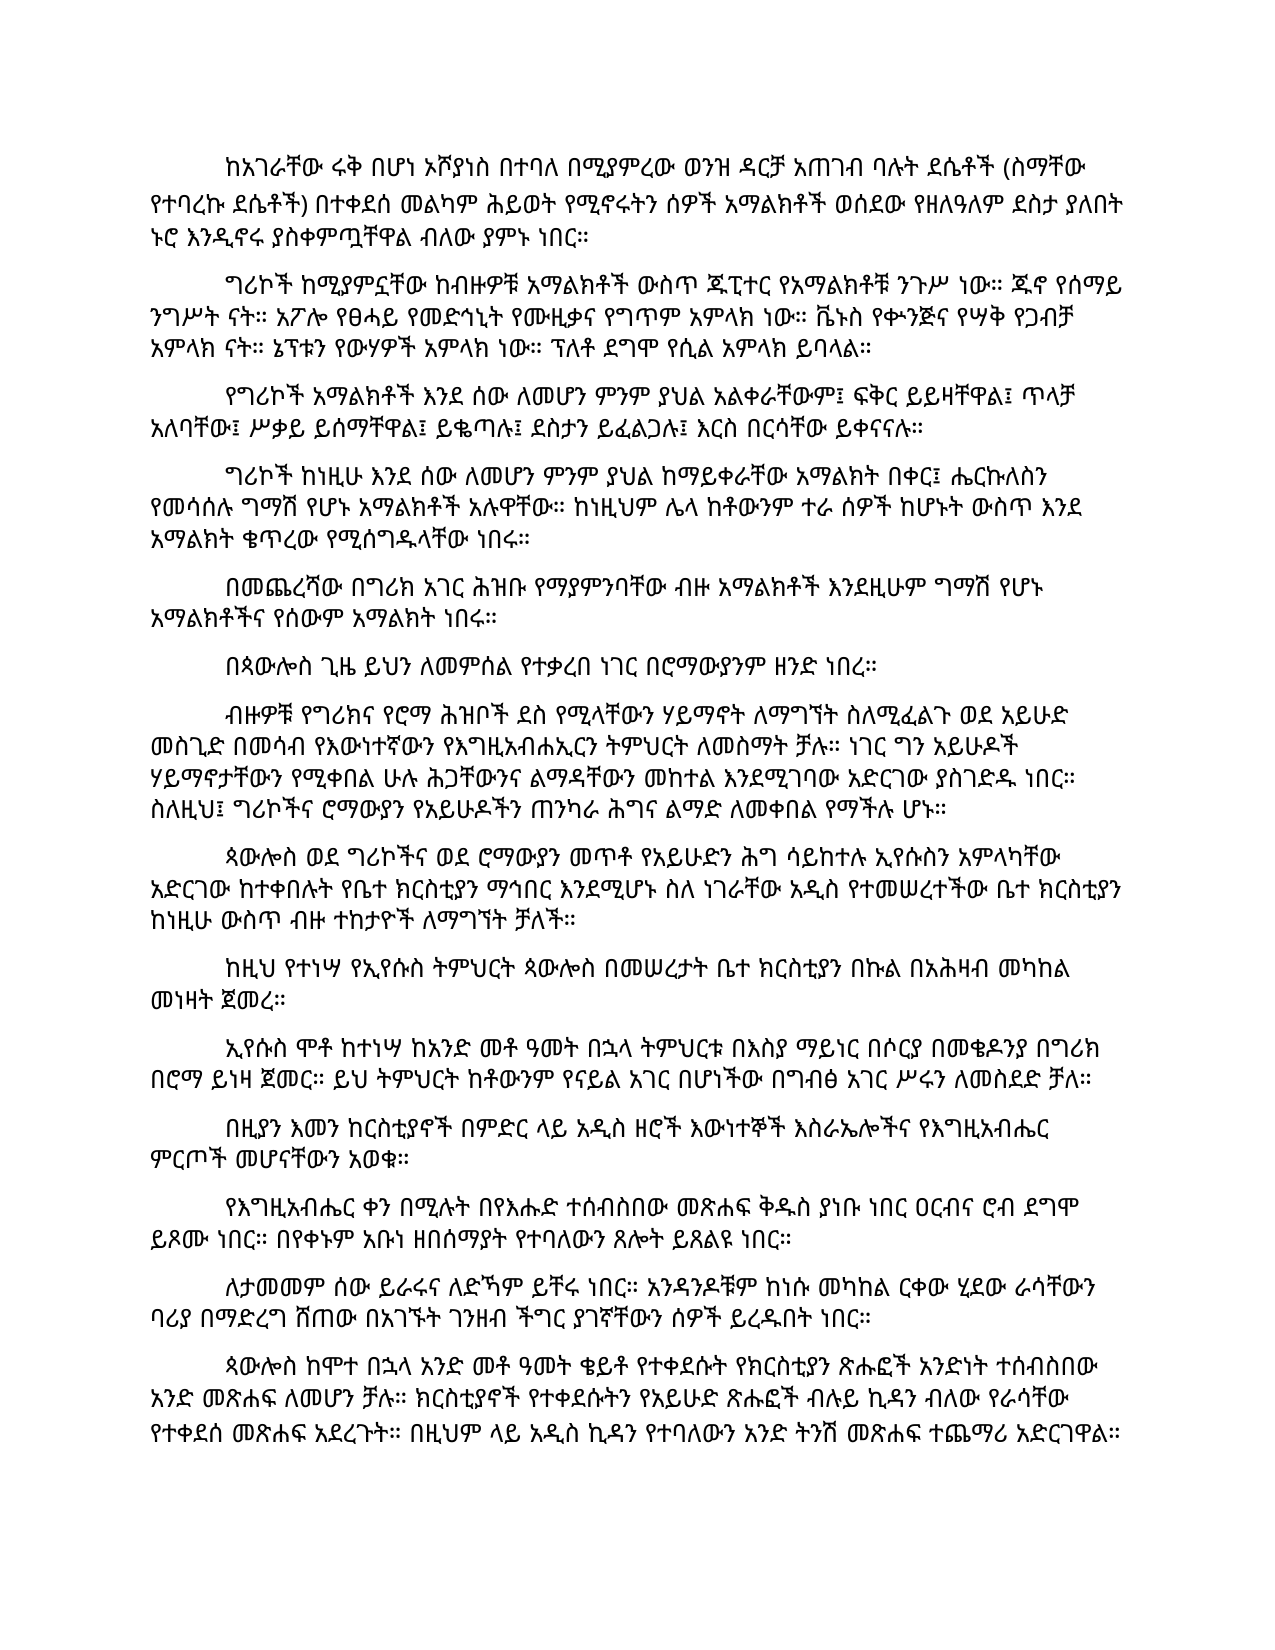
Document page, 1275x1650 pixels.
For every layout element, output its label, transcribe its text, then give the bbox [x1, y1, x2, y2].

text ጳውሎስ ወደ ግሪኮችና ወደ ሮማውያን መጥቶ የአይሁድን ሕግ ሳይከተሉ ኢየሱስን አምላካቸው አድርገው ከተቀበሉት የቤተ ክርስቲያን ማኅበር እንደሚሆኑ ስለ ነገራቸው አዲስ የተመሠረተችው ቤተ ክርስቲያን ከነዚሁ ውስጥ ብዙ ተከታዮች ለማግኘት ቻለች። [150, 843, 1125, 936]
text ብዙዎቹ የግሪክና የሮማ ሕዝቦች ደስ የሚላቸውን ሃይማኖት ለማግኘት ስለሚፈልጉ ወደ አይሁድ መስጊድ በመሳብ የእውነተኛውን የእግዚአብሐኢርን ትምህርት ለመስማት ቻሉ። ነገር ግን አይሁዶች ሃይማኖታቸውን የሚቀበል ሁሉ ሕጋቸውንና ልማዳቸውን መከተል እንደሚገባው አድርገው ያስገድዱ ነበር። ስለዚህ፤ ግሪኮችና ሮማውያን የአይሁዶችን ጠንካራ ሕግና ልማድ ለመቀበል የማችሉ ሆኑ። [150, 701, 1125, 824]
text ኢየሱስ ሞቶ ከተነሣ ከአንድ መቶ ዓመት በኋላ ትምህርቱ በእስያ ማይነር በሶርያ በመቄዶንያ በግሪክ በሮማ ይነዛ ጀመር። ይህ ትምህርት ከቶውንም የናይል አገር በሆነችው በግብፅ አገር ሥሩን ለመስደድ ቻለ። [150, 1034, 1125, 1095]
text ለታመመም ሰው ይራሩና ለድኻም ይቸሩ ነበር። አንዳንዶቹም ከነሱ መካከል ርቀው ሂደው ራሳቸውን ባሪያ በማድረግ ሸጠው በአገኙት ገንዘብ ችግር ያገኛቸውን ሰዎች ይረዱበት ነበር። [150, 1273, 1125, 1333]
text የግሪኮች አማልክቶች እንደ ሰው ለመሆን ምንም ያህል አልቀራቸውም፤ ፍቅር ይይዛቸዋል፤ ጥላቻ አለባቸው፤ ሥቃይ ይሰማቸዋል፤ ይቈጣሉ፤ ደስታን ይፈልጋሉ፤ እርስ በርሳቸው ይቀናናሉ። [150, 382, 1125, 443]
text ግሪኮች ከሚያምኗቸው ከብዙዎቹ አማልክቶች ውስጥ ጁፒተር የአማልክቶቹ ንጉሥ ነው። ጁኖ የሰማይ ንግሥት ናት። አፖሎ የፀሓይ የመድኅኒት የሙዚቃና የግጥም አምላክ ነው። ቬኑስ የቍንጅና የሣቅ የጋብቻ አምላክ ናት። ኔፕቱን የውሃዎች አምላክ ነው። ፕለቶ ደግሞ የሲል አምላክ ይባላል። [150, 271, 1125, 363]
text በጳውሎስ ጊዜ ይህን ለመምሰል የተቃረበ ነገር በሮማውያንም ዘንድ ነበረ። [150, 652, 1125, 682]
text የእግዚአብሔር ቀን በሚሉት በየእሑድ ተሰብስበው መጽሐፍ ቅዱስ ያነቡ ነበር ዐርብና ሮብ ደግሞ ይጾሙ ነበር። በየቀኑም አቡነ ዘበሰማያት የተባለውን ጸሎት ይጸልዩ ነበር። [150, 1193, 1125, 1254]
text ከዚህ የተነሣ የኢየሱስ ትምህርት ጳውሎስ በመሠረታት ቤተ ክርስቲያን በኩል በአሕዛብ መካከል መነዛት ጀመረ። [150, 954, 1125, 1015]
text ጳውሎስ ከሞተ በኋላ አንድ መቶ ዓመት ቄይቶ የተቀደሱት የክርስቲያን ጽሑፎች አንድነት ተሰብስበው አንድ መጽሐፍ ለመሆን ቻሉ። ክርስቲያኖች የተቀደሱትን የአይሁድ ጽሑፎች ብሉይ ኪዳን ብለው የራሳቸው የተቀደሰ መጽሐፍ አደረጉት። በዚህም ላይ አዲስ ኪዳን የተባለውን አንድ ትንሽ መጽሐፍ ተጨማሪ አድርገዋል። [150, 1352, 1125, 1449]
text ከአገራቸው ሩቅ በሆነ ኦሾያነስ በተባለ በሚያምረው ወንዝ ዳርቻ አጠገብ ባሉት ደሴቶች (ስማቸው የተባረኩ ደሴቶች) በተቀደሰ መልካም ሕይወት የሚኖሩትን ሰዎች አማልክቶች ወሰደው የዘለዓለም ደስታ ያለበት ኑሮ እንዲኖሩ ያስቀምጧቸዋል ብለው ያምኑ ነበር። [150, 150, 1125, 252]
text በመጨረሻው በግሪክ አገር ሕዝቡ የማያምንባቸው ብዙ አማልክቶች እንደዚሁም ግማሽ የሆኑ አማልክቶችና የሰውም አማልክት ነበሩ። [150, 573, 1125, 633]
text በዚያን እመን ከርስቲያኖች በምድር ላይ አዲስ ዘሮች እውነተኞች እስራኤሎችና የእግዚአብሔር ምርጦች መሆናቸውን አወቁ። [150, 1114, 1125, 1174]
text ግሪኮች ከነዚሁ እንደ ሰው ለመሆን ምንም ያህል ከማይቀራቸው አማልክት በቀር፤ ሔርኩለስን የመሳሰሉ ግማሽ የሆኑ አማልክቶች አሉዋቸው። ከነዚህም ሌላ ከቶውንም ተራ ሰዎች ከሆኑት ውስጥ እንደ አማልክት ቄጥረው የሚሰግዱላቸው ነበሩ። [150, 462, 1125, 554]
